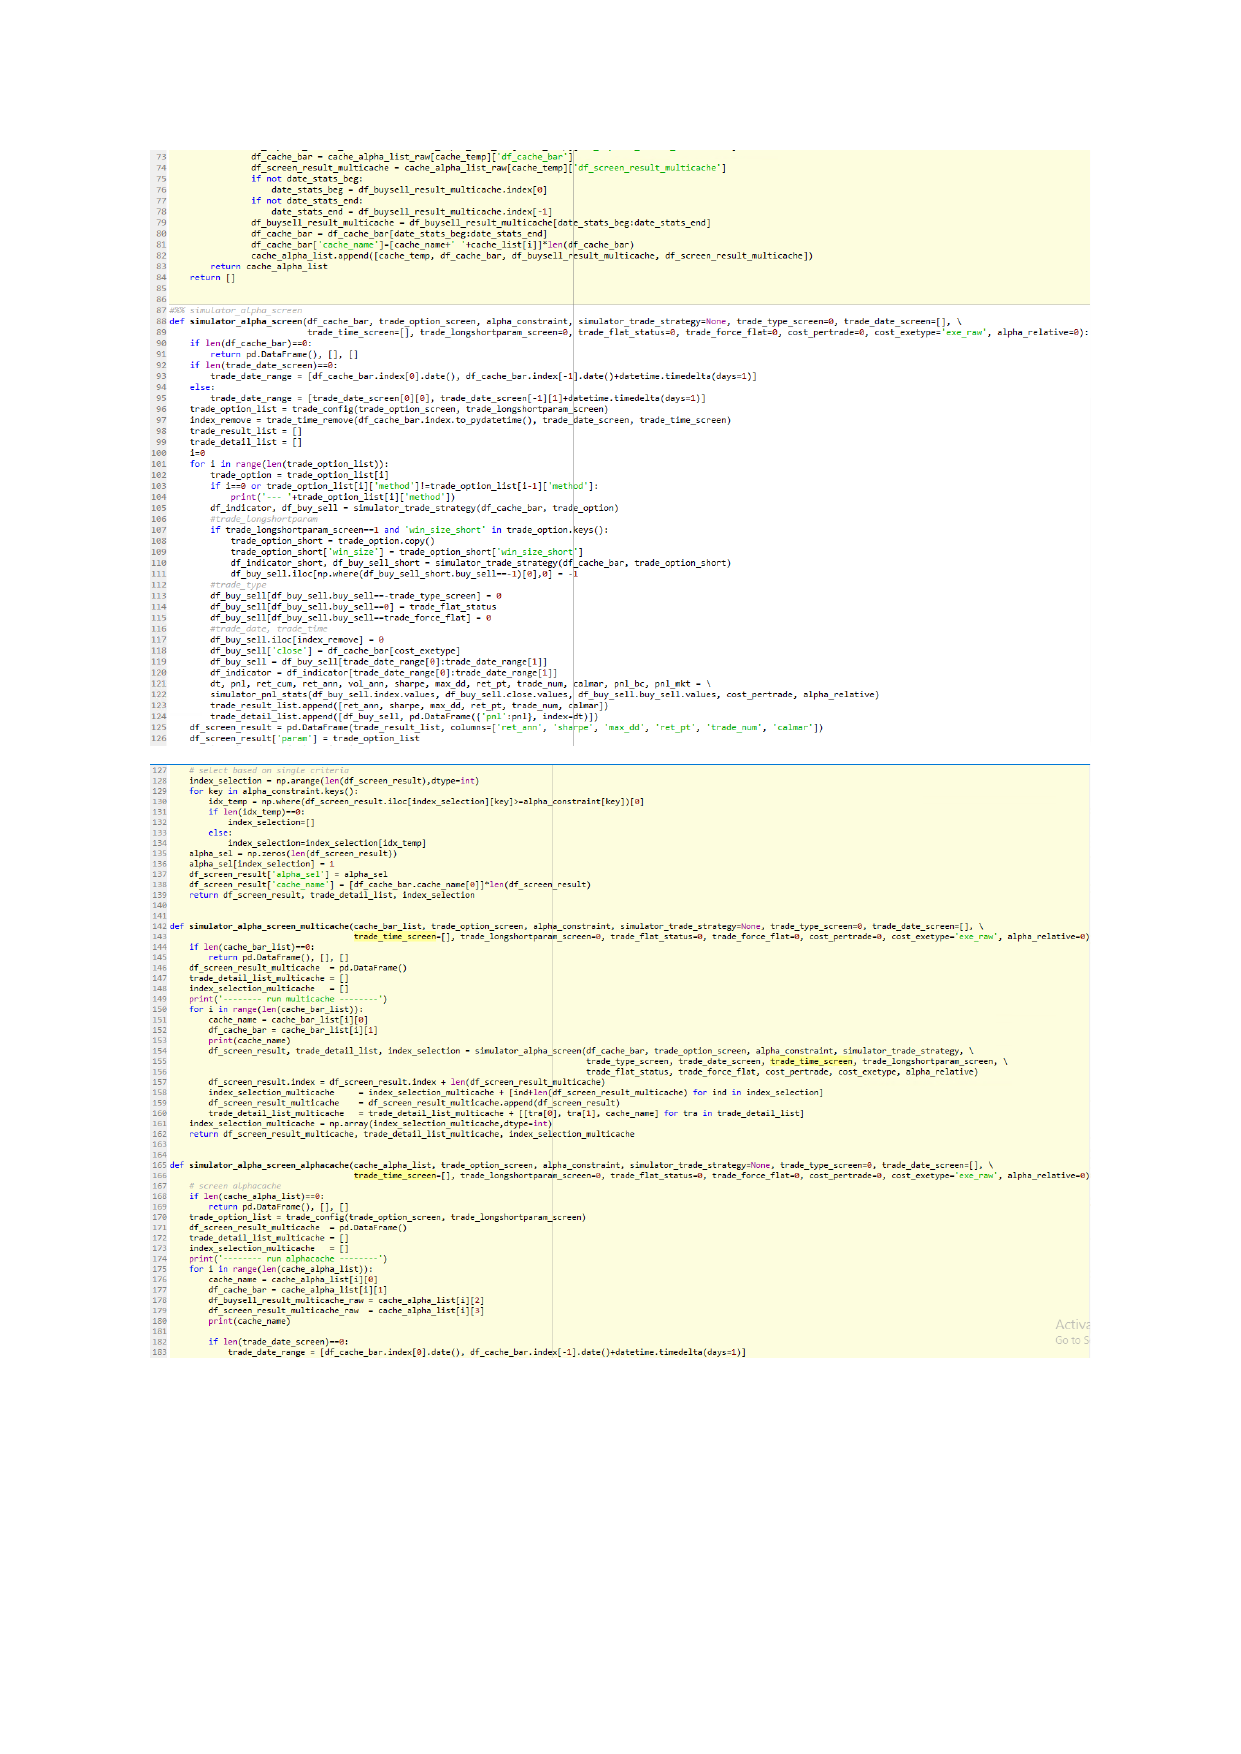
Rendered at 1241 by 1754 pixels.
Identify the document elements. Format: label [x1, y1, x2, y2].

picture [150, 764, 1091, 1358]
picture [150, 150, 1091, 746]
